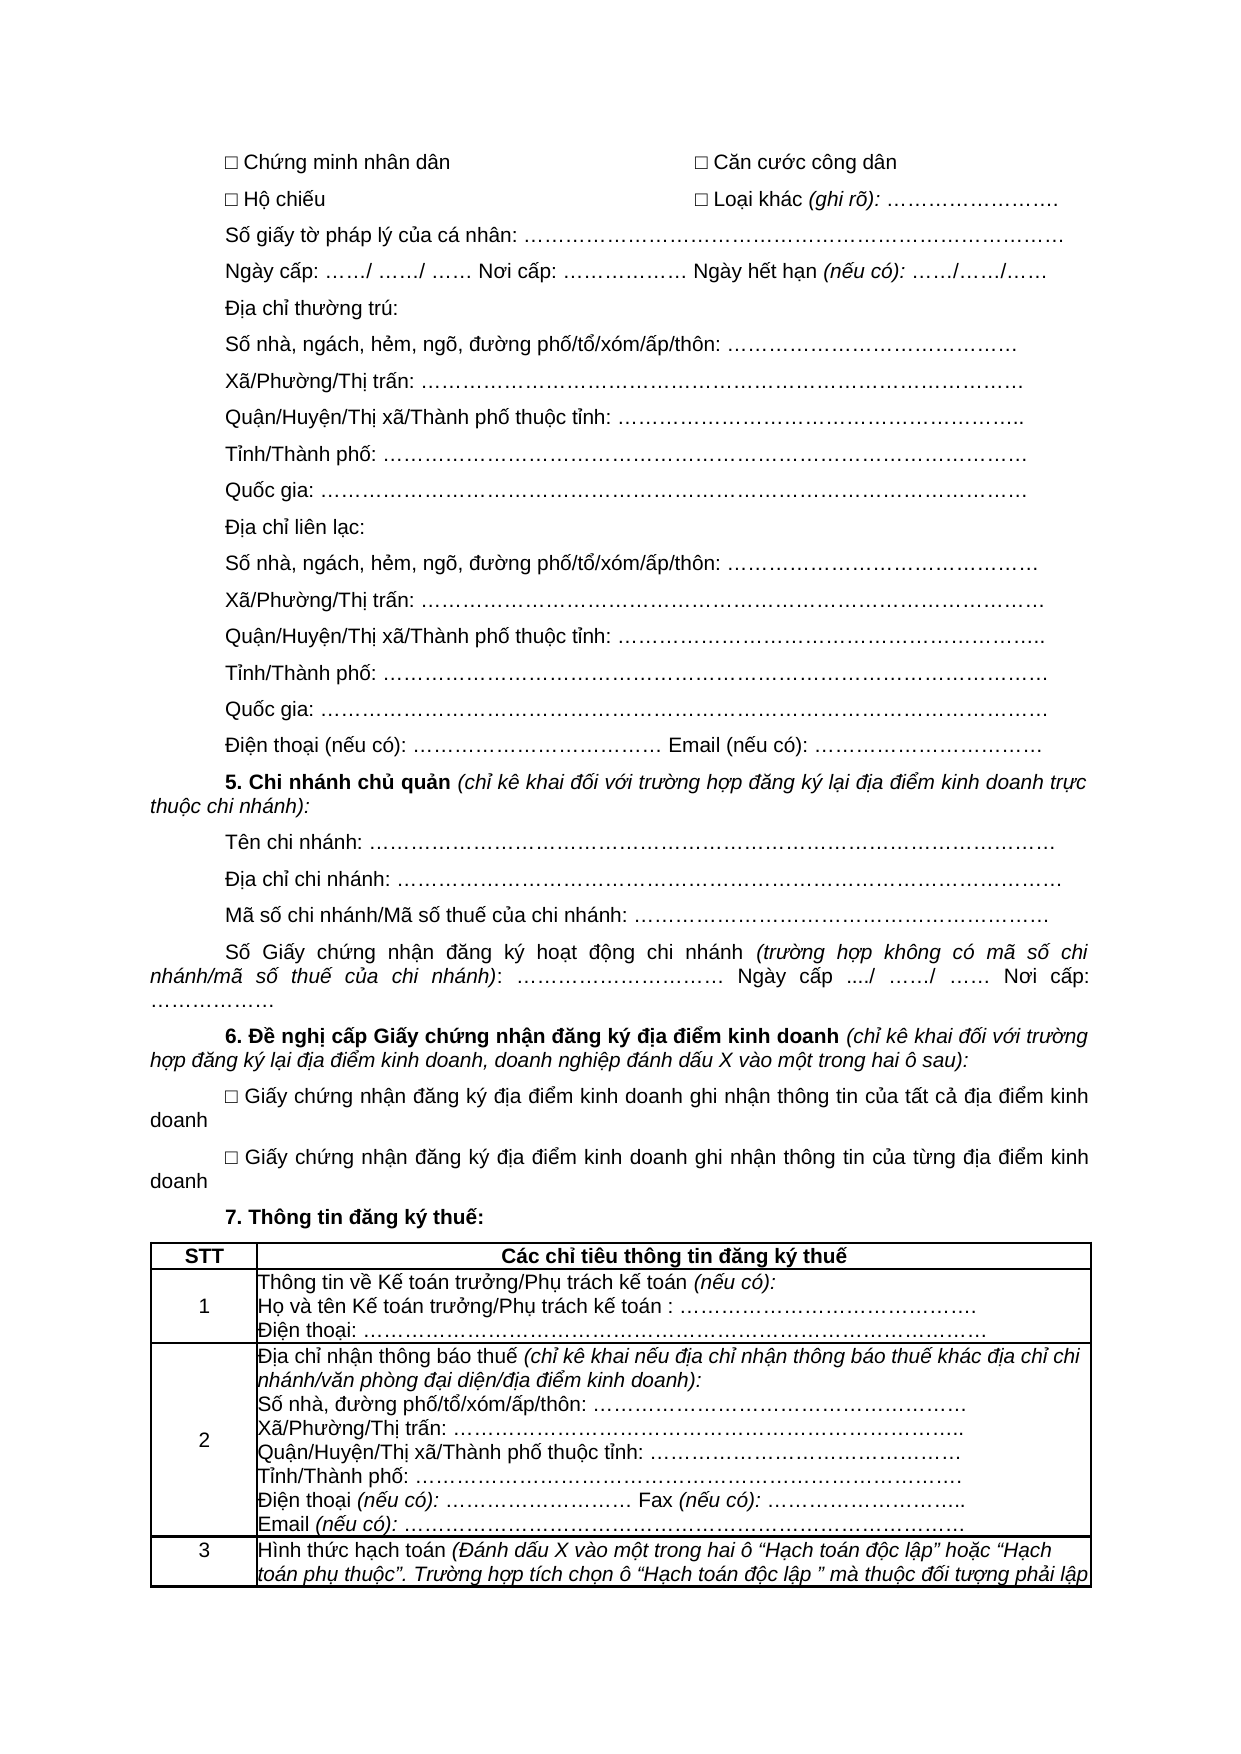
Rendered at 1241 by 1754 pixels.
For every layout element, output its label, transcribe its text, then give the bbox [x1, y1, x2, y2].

text Tên chi nhánh: ……………………………………………………………………………………… [150, 830, 1090, 854]
text 5. Chi nhánh chủ quản (chỉ kê khai đối với trường hợp đăng ký lại địa điểm kinh doanh trực thuộc chi nhánh): [150, 770, 1090, 818]
table_cell Thông tin về Kế toán trưởng/Phụ trách kế toán (nếu có): Họ và tên Kế toán trưởng/Phụ trách kế toán : ……………………………………. Điện thoại: ……………………………………………………………………………… [258, 1270, 1090, 1342]
text □ Giấy chứng nhận đăng ký địa điểm kinh doanh ghi nhận thông tin của từng địa điểm kinh doanh [150, 1145, 1090, 1193]
table_cell 3 [152, 1538, 256, 1585]
text Địa chỉ liên lạc: [150, 514, 1090, 538]
table_cell 2 [152, 1344, 256, 1535]
text 7. Thông tin đăng ký thuế: [150, 1205, 1090, 1229]
text Xã/Phường/Thị trấn: …………………………………………………………………………… [150, 369, 1090, 393]
text Ngày cấp: ……/ ……/ …… Nơi cấp: ……………… Ngày hết hạn (nếu có): ……/……/…… [150, 259, 1090, 283]
text Số nhà, ngách, hẻm, ngõ, đường phố/tổ/xóm/ấp/thôn: …………………………………… [150, 332, 1090, 356]
text Xã/Phường/Thị trấn: ……………………………………………………………………………… [150, 587, 1090, 611]
table_cell Địa chỉ nhận thông báo thuế (chỉ kê khai nếu địa chỉ nhận thông báo thuế khác địa chỉ chi nhánh/văn phòng đại diện/địa điểm kinh doanh): Số nhà, đường phố/tổ/xóm/ấp/thôn: ……………………………………………… Xã/Phường/Thị trấn: ……………………………………………………………….. Quận/Huyện/Thị xã/Thành phố thuộc tỉnh: ……………………………………… Tỉnh/Thành phố: ……………………………………………………………………. Điện thoại (nếu có): ……………………… Fax (nếu có): ……………………….. Email (nếu có): ……………………………………………………………………… [258, 1344, 1090, 1535]
text Tỉnh/Thành phố: …………………………………………………………………………………… [150, 660, 1090, 684]
text 6. Đề nghị cấp Giấy chứng nhận đăng ký địa điểm kinh doanh (chỉ kê khai đối với trường hợp đăng ký lại địa điểm kinh doanh, doanh nghiệp đánh dấu X vào một trong hai ô sau): [150, 1024, 1090, 1072]
text Mã số chi nhánh/Mã số thuế của chi nhánh: …………………………………………………… [150, 903, 1090, 927]
text Số nhà, ngách, hẻm, ngõ, đường phố/tổ/xóm/ấp/thôn: ……………………………………… [150, 551, 1090, 575]
text Số Giấy chứng nhận đăng ký hoạt động chi nhánh (trường hợp không có mã số chi nhánh/mã số thuế của chi nhánh): ………………………… Ngày cấp ..../ ……/ …… Nơi cấp: ……………… [150, 939, 1090, 1011]
table_header □ Chứng minh nhân dân □ Hộ chiếu [150, 150, 620, 223]
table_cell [258, 1538, 1090, 1585]
text Địa chỉ thường trú: [150, 296, 1090, 320]
text Tỉnh/Thành phố: ………………………………………………………………………………… [150, 442, 1090, 466]
table_header Các chỉ tiêu thông tin đăng ký thuế [258, 1244, 1090, 1268]
text Số giấy tờ pháp lý của cá nhân: …………………………………………………………………… [150, 223, 1090, 247]
text Quận/Huyện/Thị xã/Thành phố thuộc tỉnh: …………………………………………………….. [150, 624, 1090, 648]
text □ Giấy chứng nhận đăng ký địa điểm kinh doanh ghi nhận thông tin của tất cả địa điểm kinh doanh [150, 1084, 1090, 1132]
text Quận/Huyện/Thị xã/Thành phố thuộc tỉnh: ………………………………………………….. [150, 405, 1090, 429]
table_header STT [152, 1244, 256, 1268]
table_cell 1 [152, 1270, 256, 1342]
table_header □ Căn cước công dân □ Loại khác (ghi rõ): ……………………. [620, 150, 1090, 223]
text Quốc gia: ………………………………………………………………………………………… [150, 478, 1090, 502]
text Địa chỉ chi nhánh: …………………………………………………………………………………… [150, 867, 1090, 891]
text Điện thoại (nếu có): ……………………………… Email (nếu có): …………………………… [150, 733, 1090, 757]
text Quốc gia: …………………………………………………………………………………………… [150, 697, 1090, 721]
